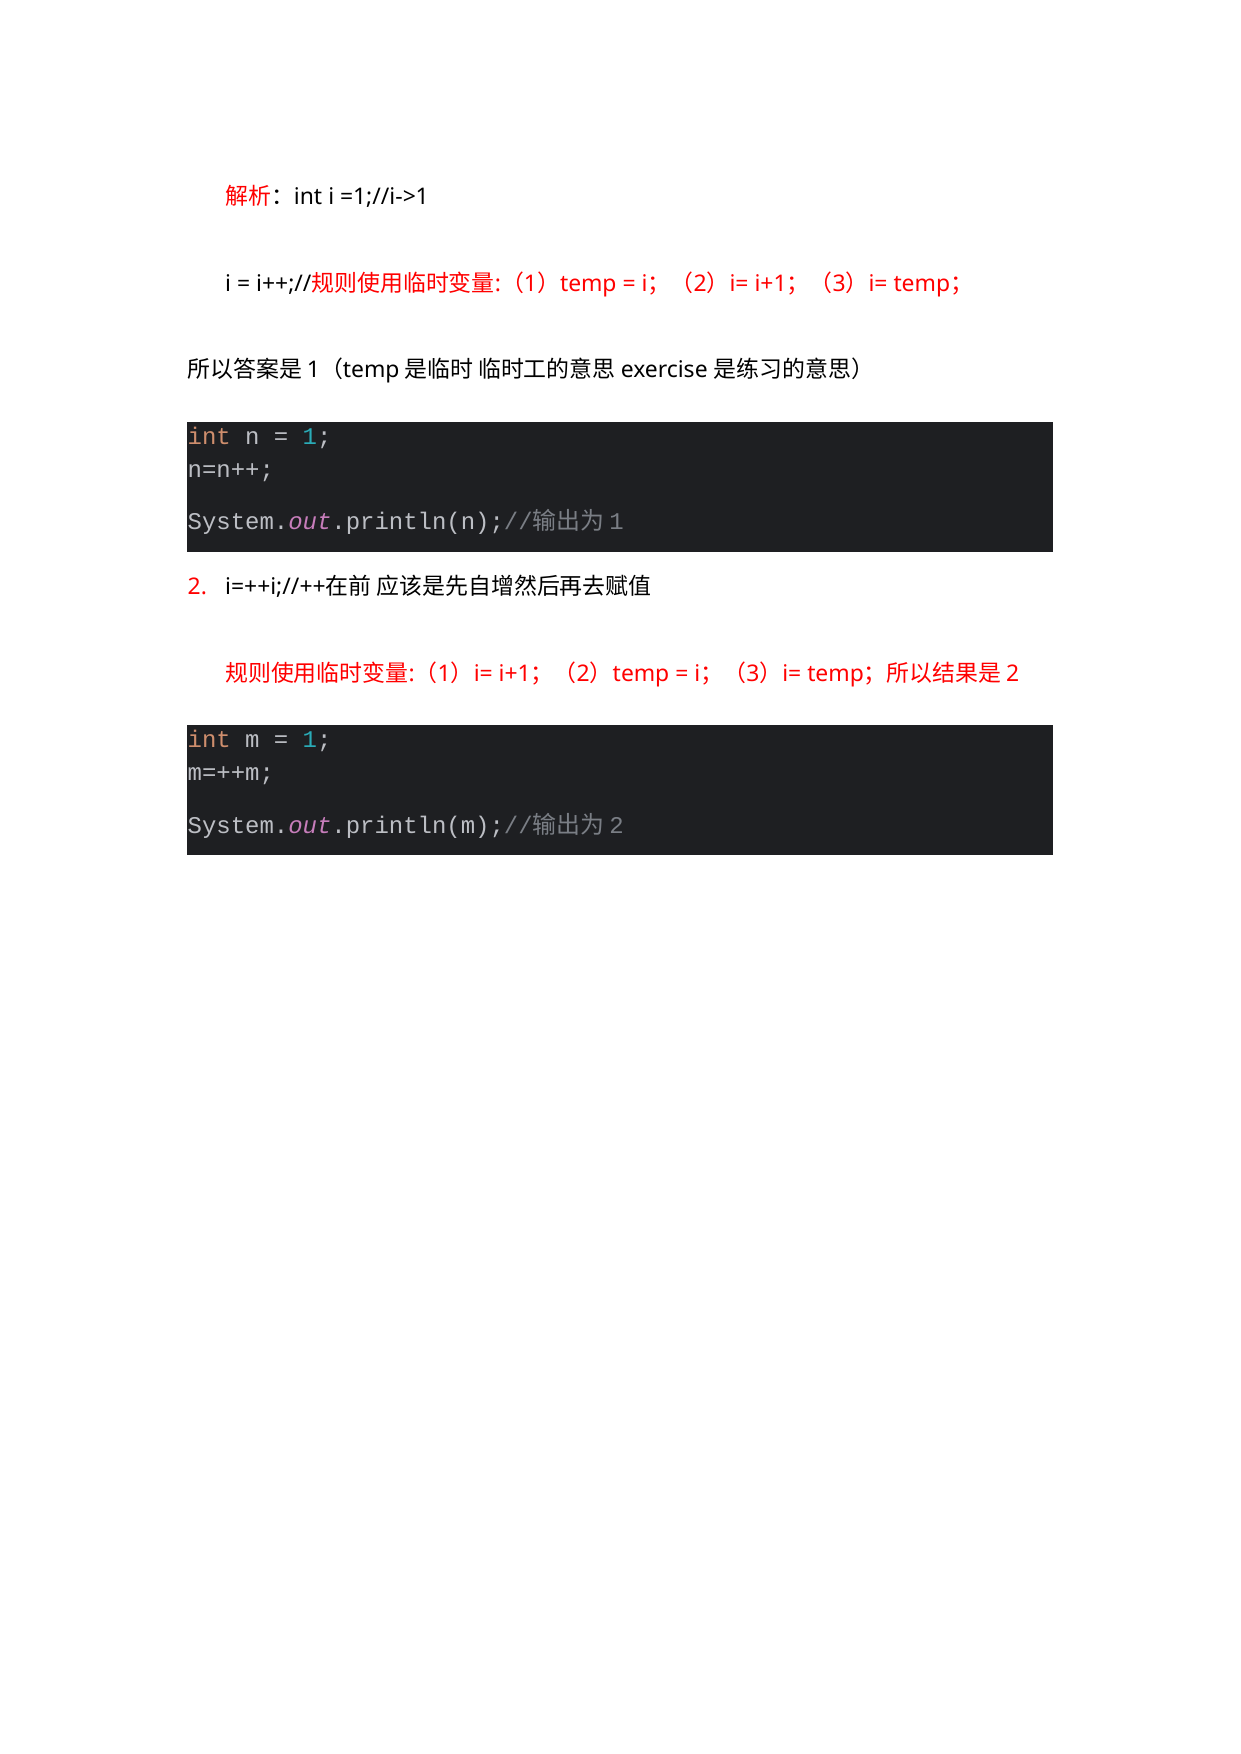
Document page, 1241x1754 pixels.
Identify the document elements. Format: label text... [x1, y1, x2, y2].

text int n = 1; n=n++; System.out.println(n);//输出为1 [187, 422, 1053, 552]
list 规则使用临时变量:（1）i= i+1；（2）temp = i；（3）i= temp；所以结果是2 [225, 639, 1053, 704]
text i = i++;//规则使用临时变量:（1）temp = i；（2）i= i+1；（3）i= temp； [225, 249, 1053, 314]
text 解析：int i =1;//i->1 [225, 162, 1053, 227]
text 所以答案是1（temp是临时 临时工的意思 exercise 是练习的意思） [187, 335, 1053, 400]
text int m = 1; m=++m; System.out.println(m);//输出为2 [187, 725, 1053, 855]
list i=++i;//++在前 应该是先自增然后再去赋值 [187, 552, 1053, 617]
